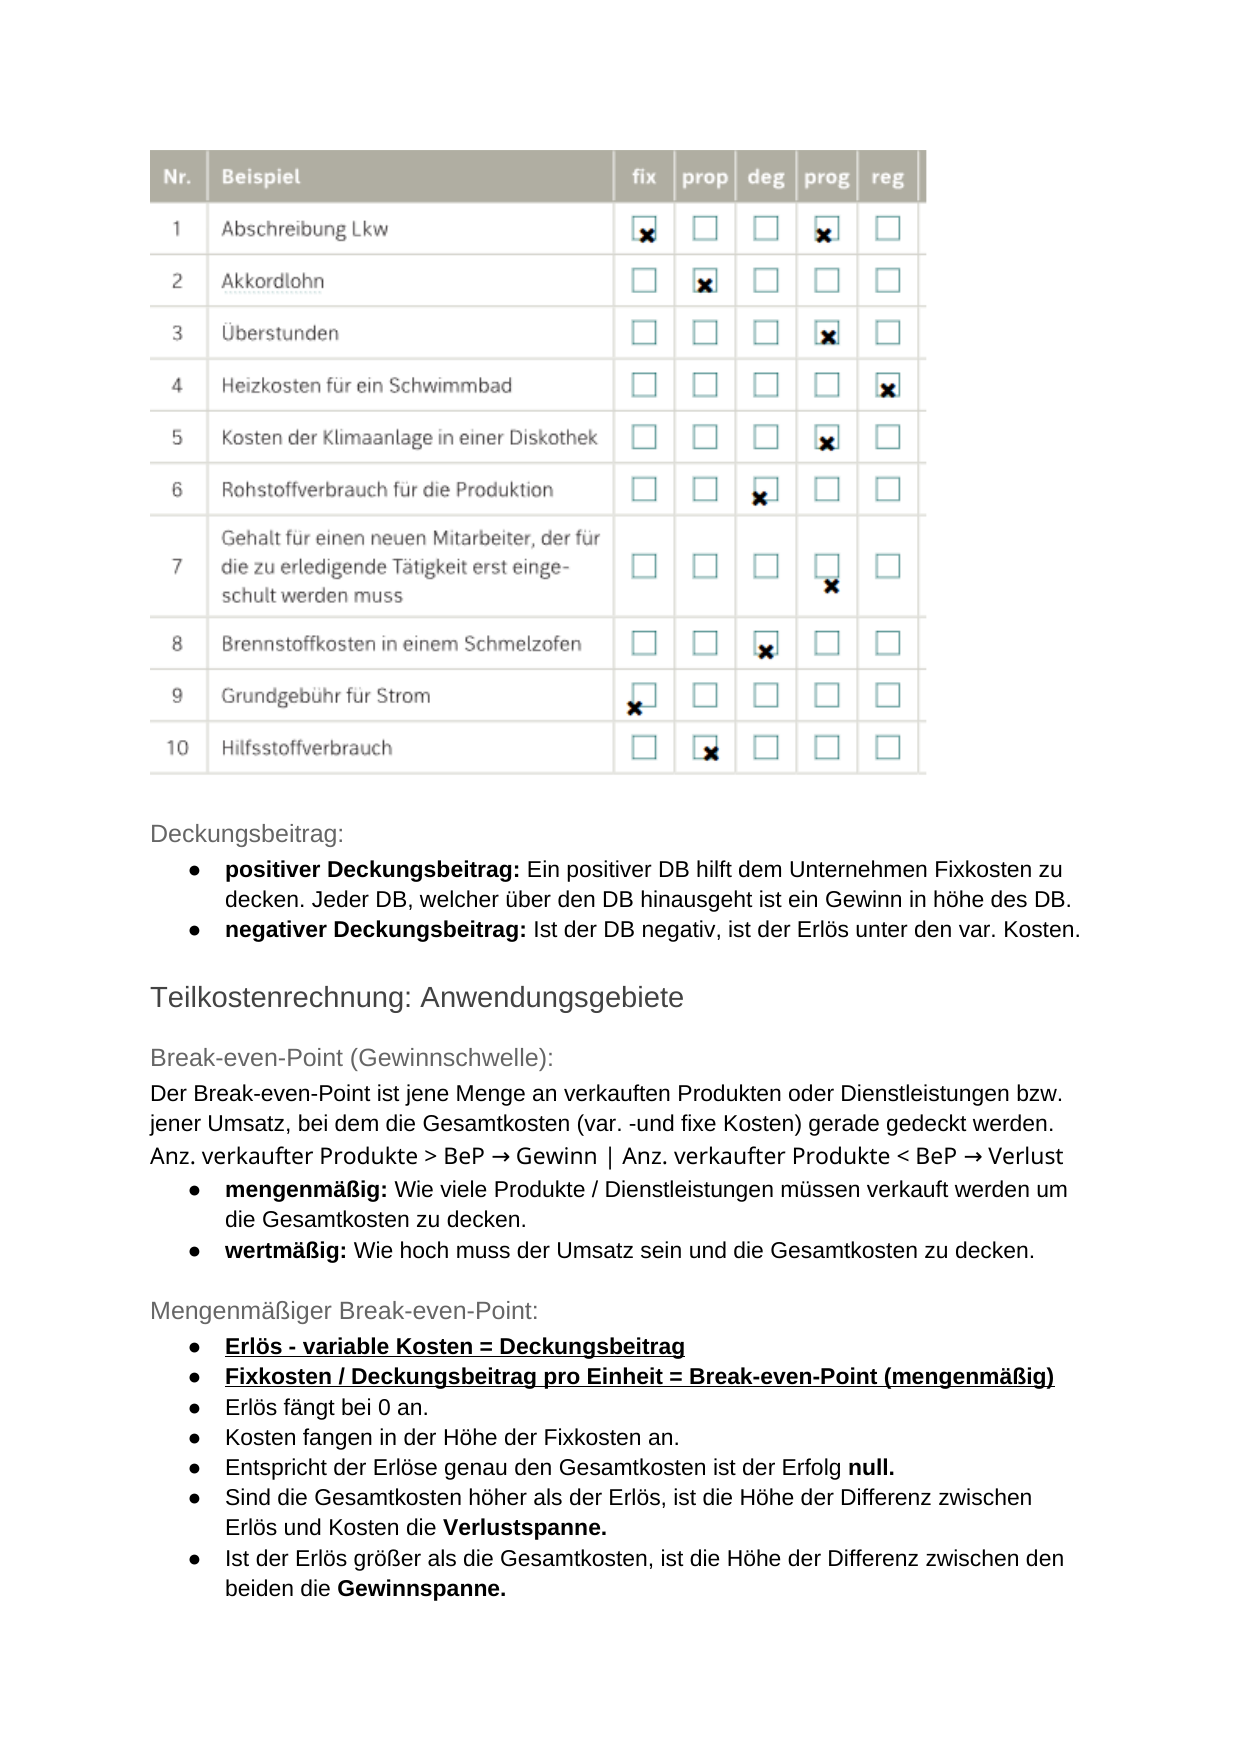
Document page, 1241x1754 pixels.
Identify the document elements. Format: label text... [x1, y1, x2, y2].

subtitle Deckungsbeitrag: [150, 819, 1090, 848]
subtitle Teilkostenrechnung: Anwendungsgebiete [150, 980, 1090, 1013]
list Erlös - variable Kosten = Deckungsbeitrag [187, 1333, 1090, 1359]
list wertmäßig: Wie hoch muss der Umsatz sein und die Gesamtkosten zu decken. [187, 1237, 1090, 1263]
picture [150, 150, 927, 786]
list Kosten fangen in der Höhe der Fixkosten an. [187, 1424, 1090, 1450]
list Erlös fängt bei 0 an. [187, 1393, 1090, 1420]
text Der Break-even-Point ist jene Menge an verkauften Produkten oder Dienstleistungen bzw. jener Umsatz, bei dem die Gesamtkosten (var. -und fixe Kosten) gerade gedeckt werden. [150, 1080, 1090, 1136]
list Sind die Gesamtkosten höher als der Erlös, ist die Höhe der Differenz zwischen Erlös und Kosten die Verlustspanne. [187, 1484, 1090, 1541]
list positiver Deckungsbeitrag: Ein positiver DB hilft dem Unternehmen Fixkosten zu decken. Jeder DB, welcher über den DB hinausgeht ist ein Gewinn in höhe des DB. [187, 856, 1090, 913]
list Entspricht der Erlöse genau den Gesamtkosten ist der Erfolg null. [187, 1454, 1090, 1480]
list Fixkosten / Deckungsbeitrag pro Einheit = Break-even-Point (mengenmäßig) [187, 1363, 1090, 1389]
subtitle Mengenmäßiger Break-even-Point: [150, 1296, 1090, 1325]
list Ist der Erlös größer als die Gesamtkosten, ist die Höhe der Differenz zwischen den beiden die Gewinnspanne. [187, 1544, 1090, 1601]
list negativer Deckungsbeitrag: Ist der DB negativ, ist der Erlös unter den var. Kosten. [187, 916, 1090, 943]
list mengenmäßig: Wie viele Produkte / Dienstleistungen müssen verkauft werden um die Gesamtkosten zu decken. [187, 1176, 1090, 1233]
subtitle Break-even-Point (Gewinnschwelle): [150, 1043, 1090, 1071]
text Anz. verkaufter Produkte > BeP → Gewinn | Anz. verkaufter Produkte < BeP → Verlust [150, 1140, 1090, 1171]
